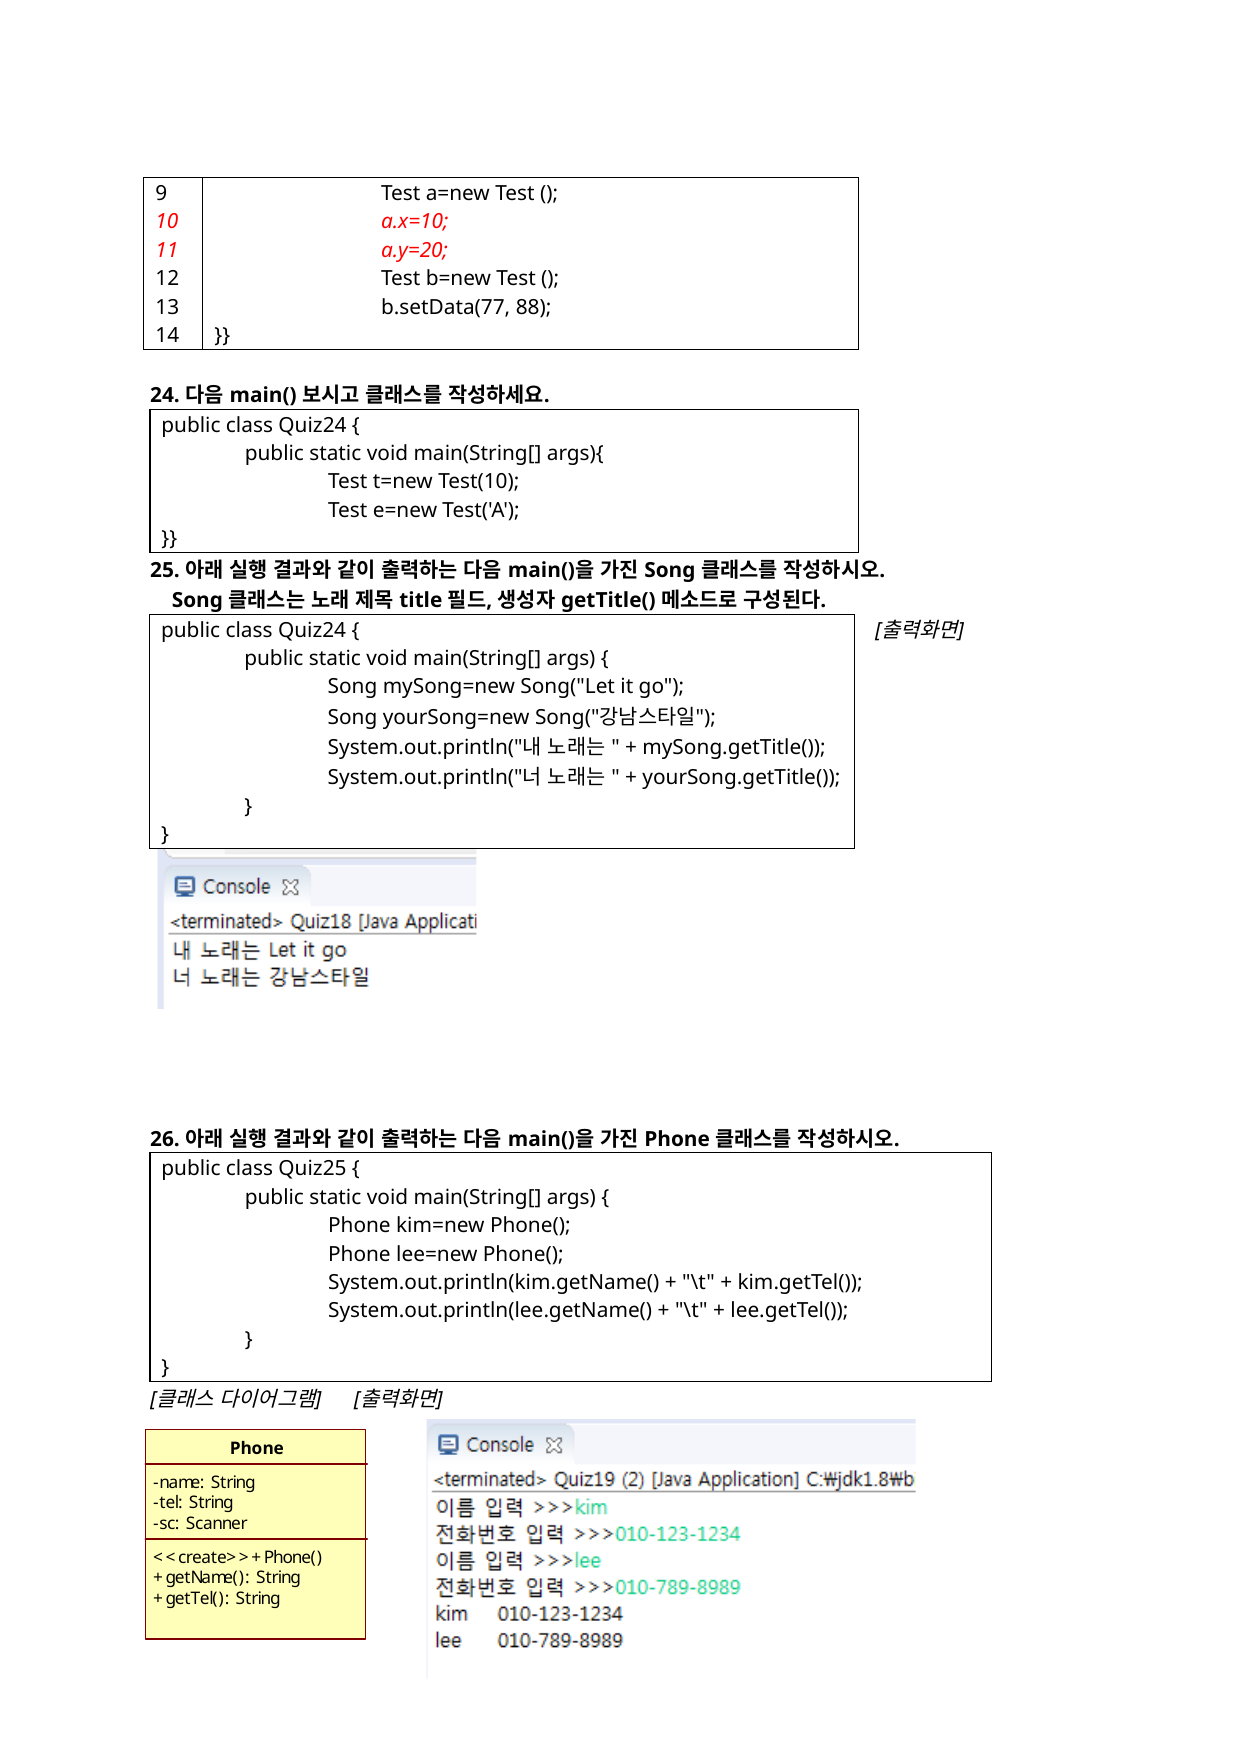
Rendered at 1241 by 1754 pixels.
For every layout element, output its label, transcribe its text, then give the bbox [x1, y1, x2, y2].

picture [150, 849, 477, 1009]
text Song 클래스는 노래 제목 title 필드, 생성자 getTitle() 메소드로 구성된다. [150, 583, 1090, 613]
text 24. 다음 main() 보시고 클래스를 작성하세요. [150, 378, 1090, 409]
table_header public class Quiz25 { public static void main(String[] args) { Phone kim=new Phone(); Phone lee=new Phone(); System.out.println(kim.getName() + "\t" + kim.getTel()); System.out.println(lee.getName() + "\t" + lee.getTel()); } } [151, 1153, 991, 1381]
picture [426, 1419, 916, 1679]
text [클래스 다이어그램] [출력화면] [150, 1382, 1090, 1412]
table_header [203, 178, 858, 349]
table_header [144, 178, 202, 349]
text 26. 아래 실행 결과와 같이 출력하는 다음 main()을 가진 Phone 클래스를 작성하시오. [150, 1122, 1090, 1152]
text [출력화면] [855, 613, 1090, 644]
table_header public class Quiz24 { public static void main(String[] args){ Test t=new Test(10); Test e=new Test('A'); }} [151, 410, 858, 552]
table_header public class Quiz24 { public static void main(String[] args) { Song mySong=new Song("Let it go"); Song yourSong=new Song("강남스타일"); System.out.println("내 노래는 " + mySong.getTitle()); System.out.println("너 노래는 " + yourSong.getTitle()); } } [150, 615, 854, 848]
text 25. 아래 실행 결과와 같이 출력하는 다음 main()을 가진 Song 클래스를 작성하시오. [150, 553, 1090, 583]
